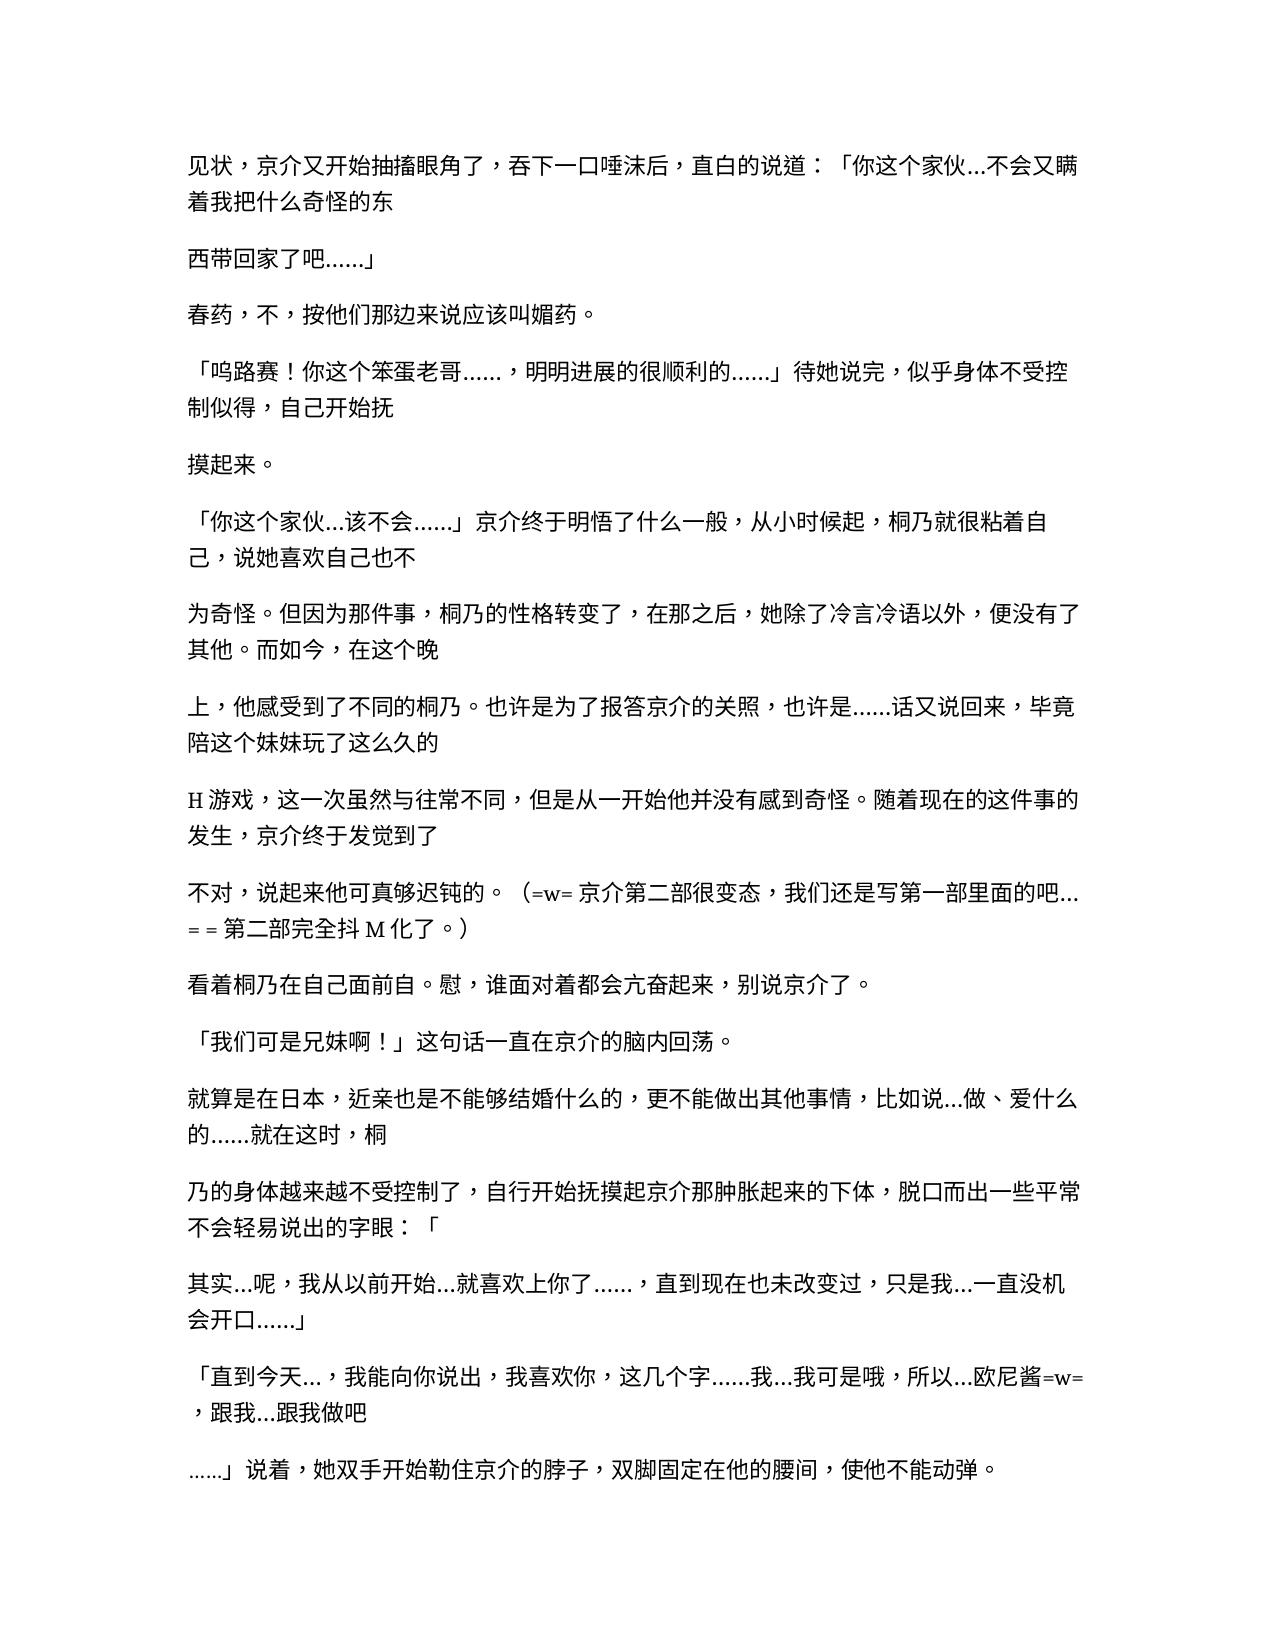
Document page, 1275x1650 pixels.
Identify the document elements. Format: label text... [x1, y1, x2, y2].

text 西带回家了吧……」 [187, 243, 1087, 274]
text 为奇怪。但因为那件事，桐乃的性格转变了，在那之后，她除了冷言冷语以外，便没有了其他。而如今，在这个晚 [187, 598, 1087, 666]
text 就算是在日本，近亲也是不能够结婚什么的，更不能做出其他事情，比如说…做、爱什么的……就在这时，桐 [187, 1083, 1087, 1150]
text 「你这个家伙…该不会……」京介终于明悟了什么一般，从小时候起，桐乃就很粘着自己，说她喜欢自己也不 [187, 506, 1087, 573]
text ……」说着，她双手开始勒住京介的脖子，双脚固定在他的腰间，使他不能动弹。 [187, 1454, 1087, 1485]
text H 游戏，这一次虽然与往常不同，但是从一开始他并没有感到奇怪。随着现在的这件事的发生，京介终于发觉到了 [187, 784, 1087, 851]
text 摸起来。 [187, 449, 1087, 480]
text 不对，说起来他可真够迟钝的。（=w= 京介第二部很变态，我们还是写第一部里面的吧…= = 第二部完全抖M 化了。） [187, 877, 1087, 944]
text 上，他感受到了不同的桐乃。也许是为了报答京介的关照，也许是……话又说回来，毕竟陪这个妹妹玩了这么久的 [187, 691, 1087, 758]
text 「我们可是兄妹啊！」这句话一直在京介的脑内回荡。 [187, 1026, 1087, 1057]
text 看着桐乃在自己面前自。慰，谁面对着都会亢奋起来，别说京介了。 [187, 969, 1087, 1001]
text 「呜路赛！你这个笨蛋老哥……，明明进展的很顺利的……」待她说完，似乎身体不受控制似得，自己开始抚 [187, 356, 1087, 423]
text 乃的身体越来越不受控制了，自行开始抚摸起京介那肿胀起来的下体，脱口而出一些平常不会轻易说出的字眼：「 [187, 1176, 1087, 1243]
text 「直到今天…，我能向你说出，我喜欢你，这几个字……我…我可是哦，所以…欧尼酱=w= ，跟我…跟我做吧 [187, 1361, 1087, 1428]
text 其实…呢，我从以前开始…就喜欢上你了……，直到现在也未改变过，只是我…一直没机会开口……」 [187, 1268, 1087, 1335]
text 见状，京介又开始抽搐眼角了，吞下一口唾沫后，直白的说道：「你这个家伙…不会又瞒着我把什么奇怪的东 [187, 150, 1087, 217]
text 春药，不，按他们那边来说应该叫媚药。 [187, 299, 1087, 331]
